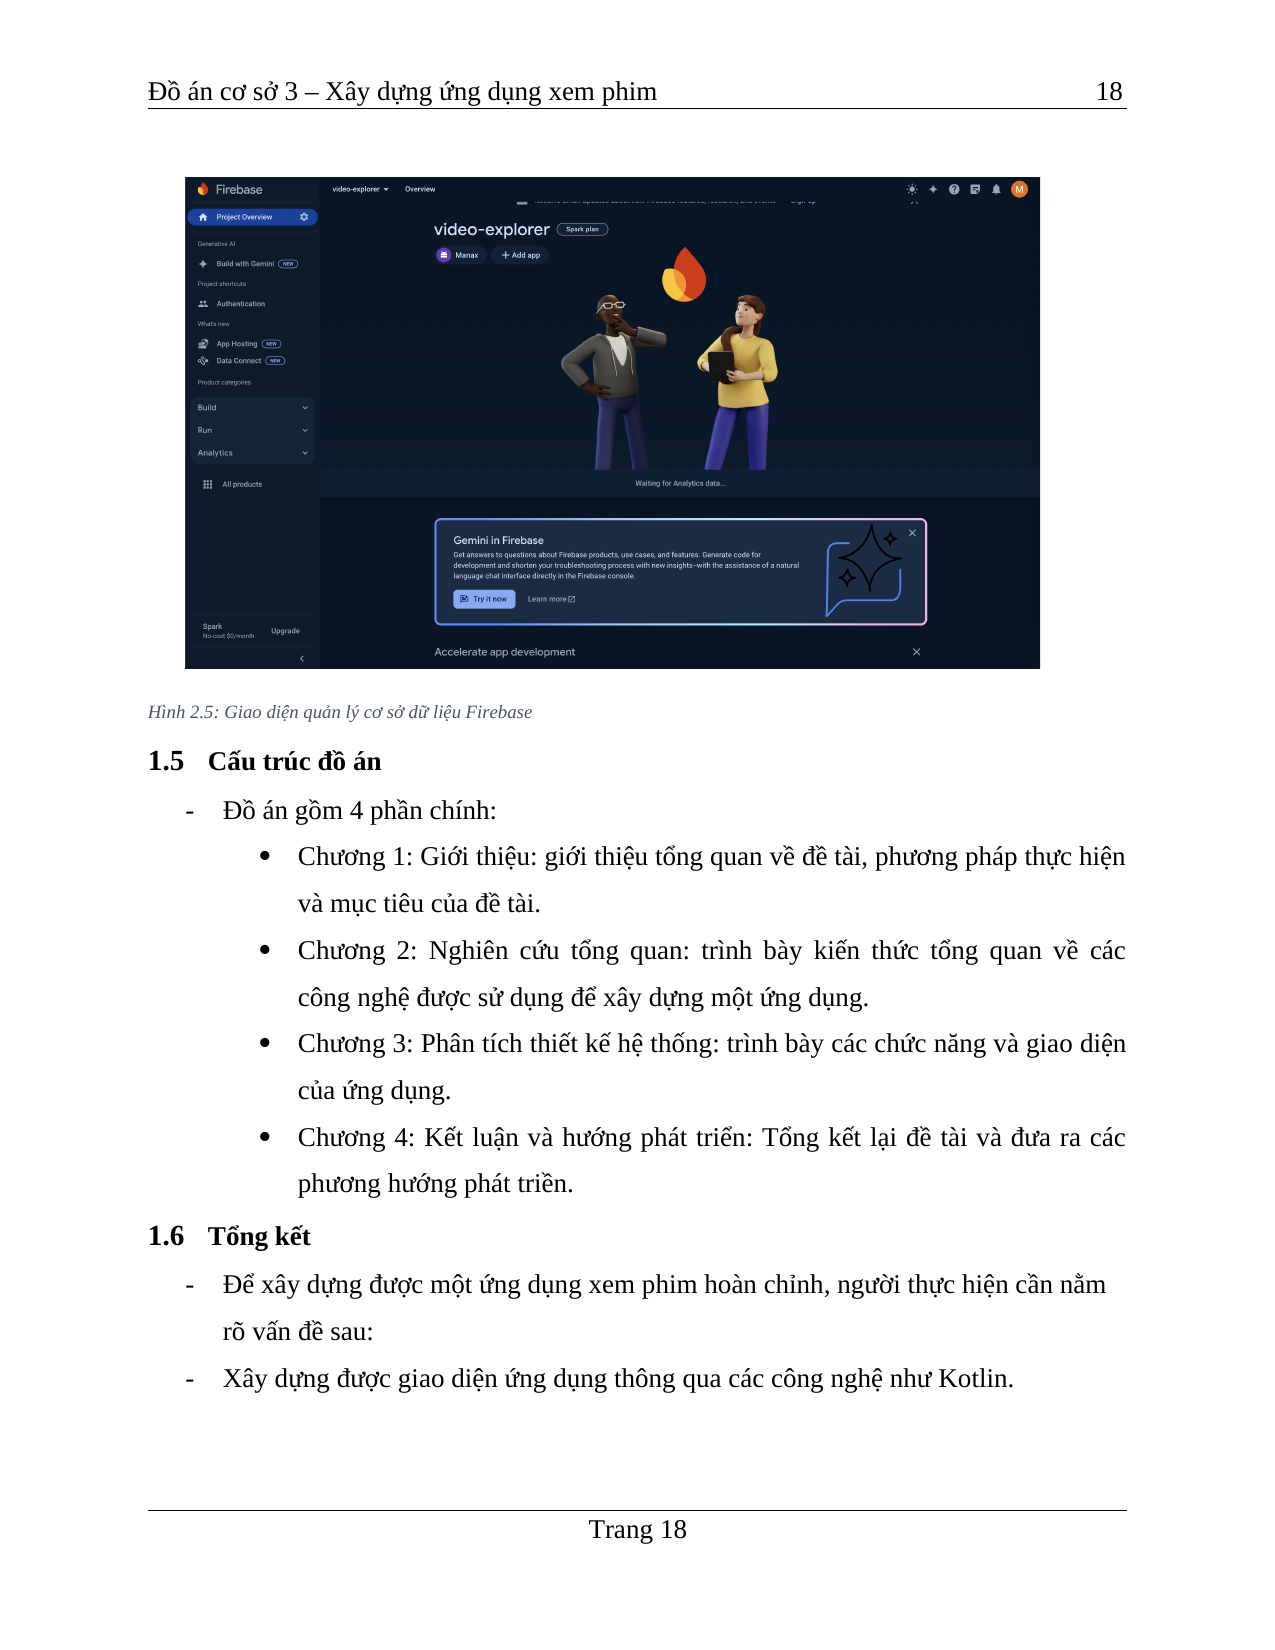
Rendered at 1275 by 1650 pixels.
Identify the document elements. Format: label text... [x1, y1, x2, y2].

list Chương 1: Giới thiệu: giới thiệu tổng quan về đề tài, phương pháp thực hiện và mục tiêu của đề tài. [260, 840, 1127, 918]
subtitle Cấu trúc đồ án [148, 743, 1127, 777]
list Chương 4: Kết luận và hướng phát triển: Tổng kết lại đề tài và đưa ra các phương hướng phát triền. [260, 1121, 1127, 1199]
subtitle Tổng kết [148, 1218, 1127, 1252]
list Chương 3: Phân tích thiết kế hệ thống: trình bày các chức năng và giao diện của ứng dụng. [260, 1027, 1127, 1105]
list Xây dựng được giao diện ứng dụng thông qua các công nghệ như Kotlin. [185, 1362, 1127, 1393]
list Đồ án gồm 4 phần chính: [185, 794, 1127, 825]
list Để xây dựng được một ứng dụng xem phim hoàn chỉnh, người thực hiện cần nằm rõ vấn đề sau: [185, 1269, 1127, 1346]
picture [185, 177, 1041, 669]
list Chương 2: Nghiên cứu tổng quan: trình bày kiến thức tổng quan về các công nghệ được sử dụng để xây dựng một ứng dụng. [260, 934, 1127, 1012]
